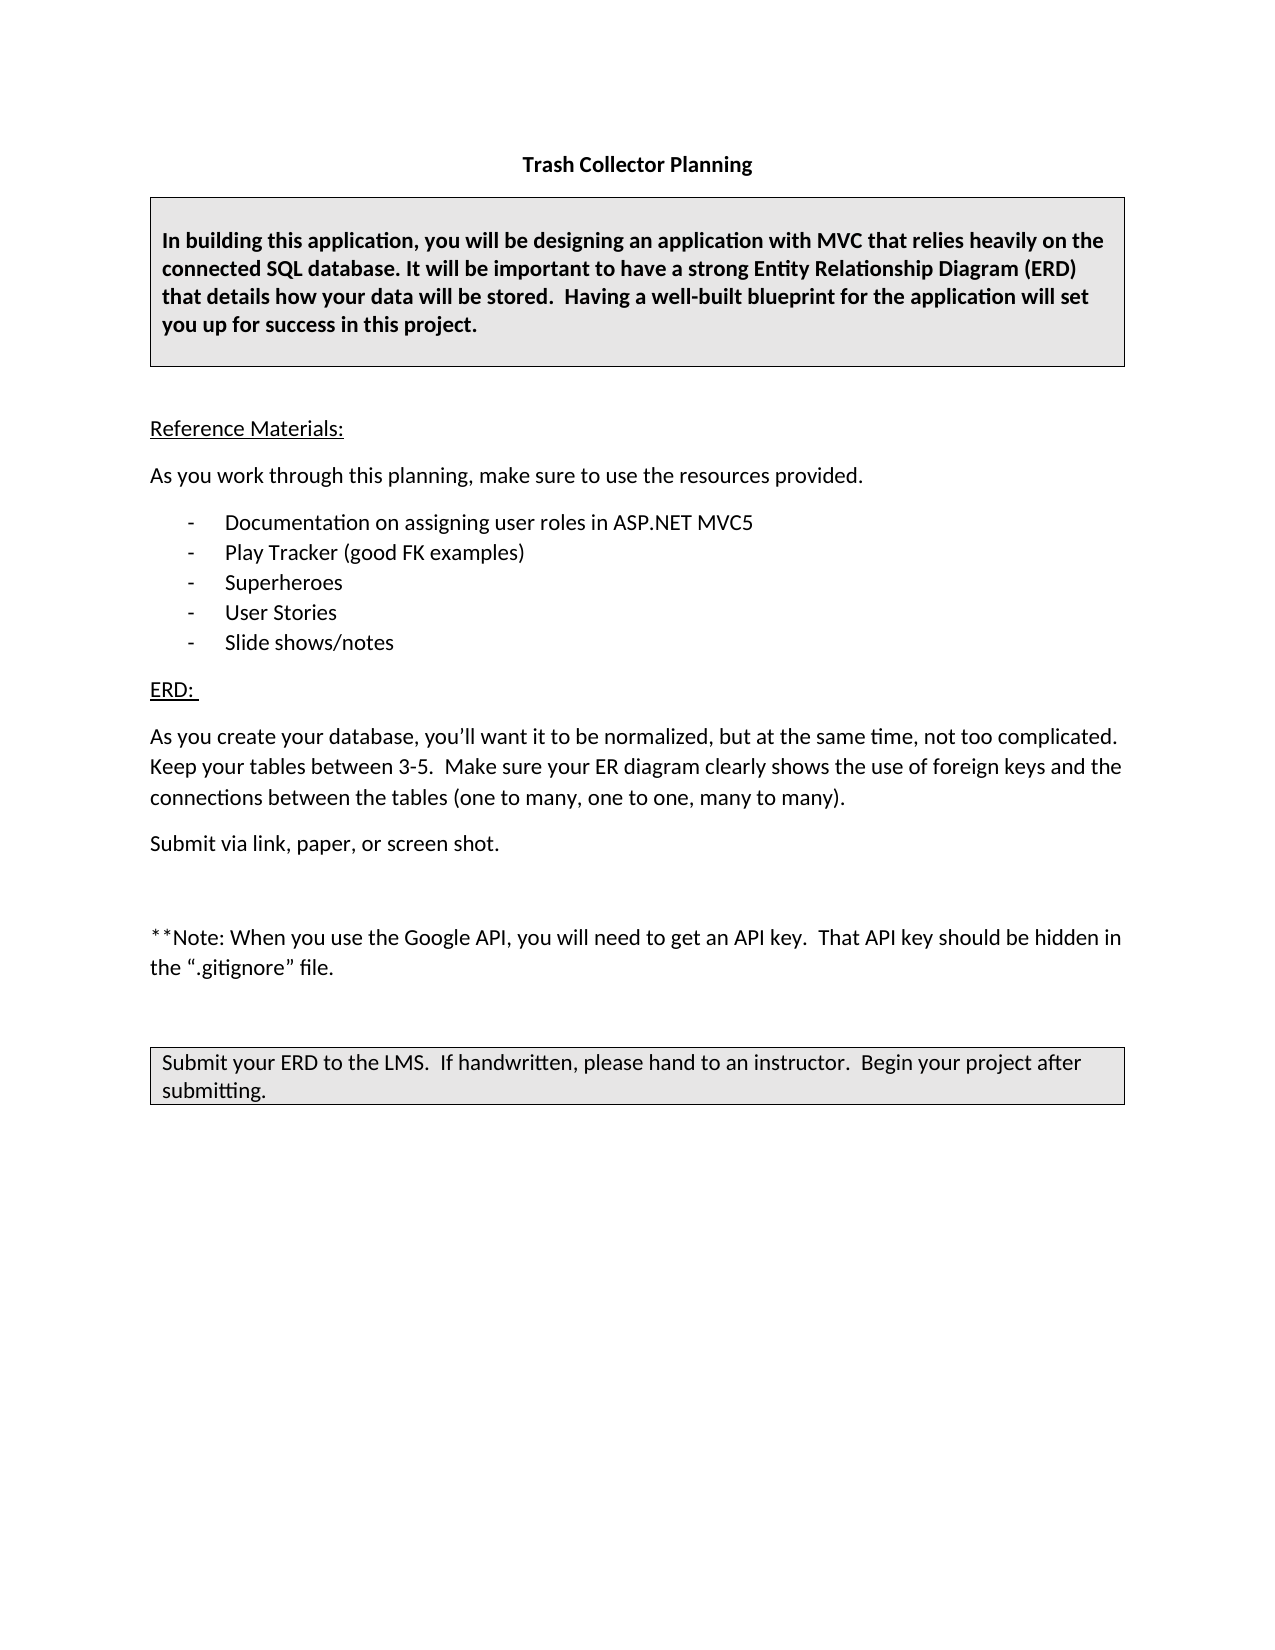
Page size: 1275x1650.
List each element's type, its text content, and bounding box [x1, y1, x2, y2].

text As you work through this planning, make sure to use the resources provided. [150, 461, 1125, 489]
table_header Submit your ERD to the LMS. If handwritten, please hand to an instructor. Begin your project after submitting. [151, 1048, 1124, 1104]
list Slide shows/notes [187, 628, 1125, 657]
text Submit via link, paper, or screen shot. [150, 829, 1125, 858]
table_header In building this application, you will be designing an application with MVC that relies heavily on the connected SQL database. It will be important to have a strong Entity Relationship Diagram (ERD) that details how your data will be stored. Having a well-built blueprint for the application will set you up for success in this project. [151, 198, 1124, 366]
text As you create your database, you’ll want it to be normalized, but at the same time, not too complicated. Keep your tables between 3-5. Make sure your ER diagram clearly shows the use of foreign keys and the connections between the tables (one to many, one to one, many to many). [150, 722, 1125, 811]
list Documentation on assigning user roles in ASP.NET MVC5 [187, 508, 1125, 536]
text ERD: [150, 675, 1125, 703]
list Superheroes [187, 568, 1125, 596]
list Play Tracker (good FK examples) [187, 538, 1125, 566]
list User Stories [187, 598, 1125, 626]
text Reference Materials: [150, 414, 1125, 442]
text **Note: When you use the Google API, you will need to get an API key. That API key should be hidden in the “.gitignore” file. [150, 923, 1125, 982]
text Trash Collector Planning [150, 150, 1125, 178]
